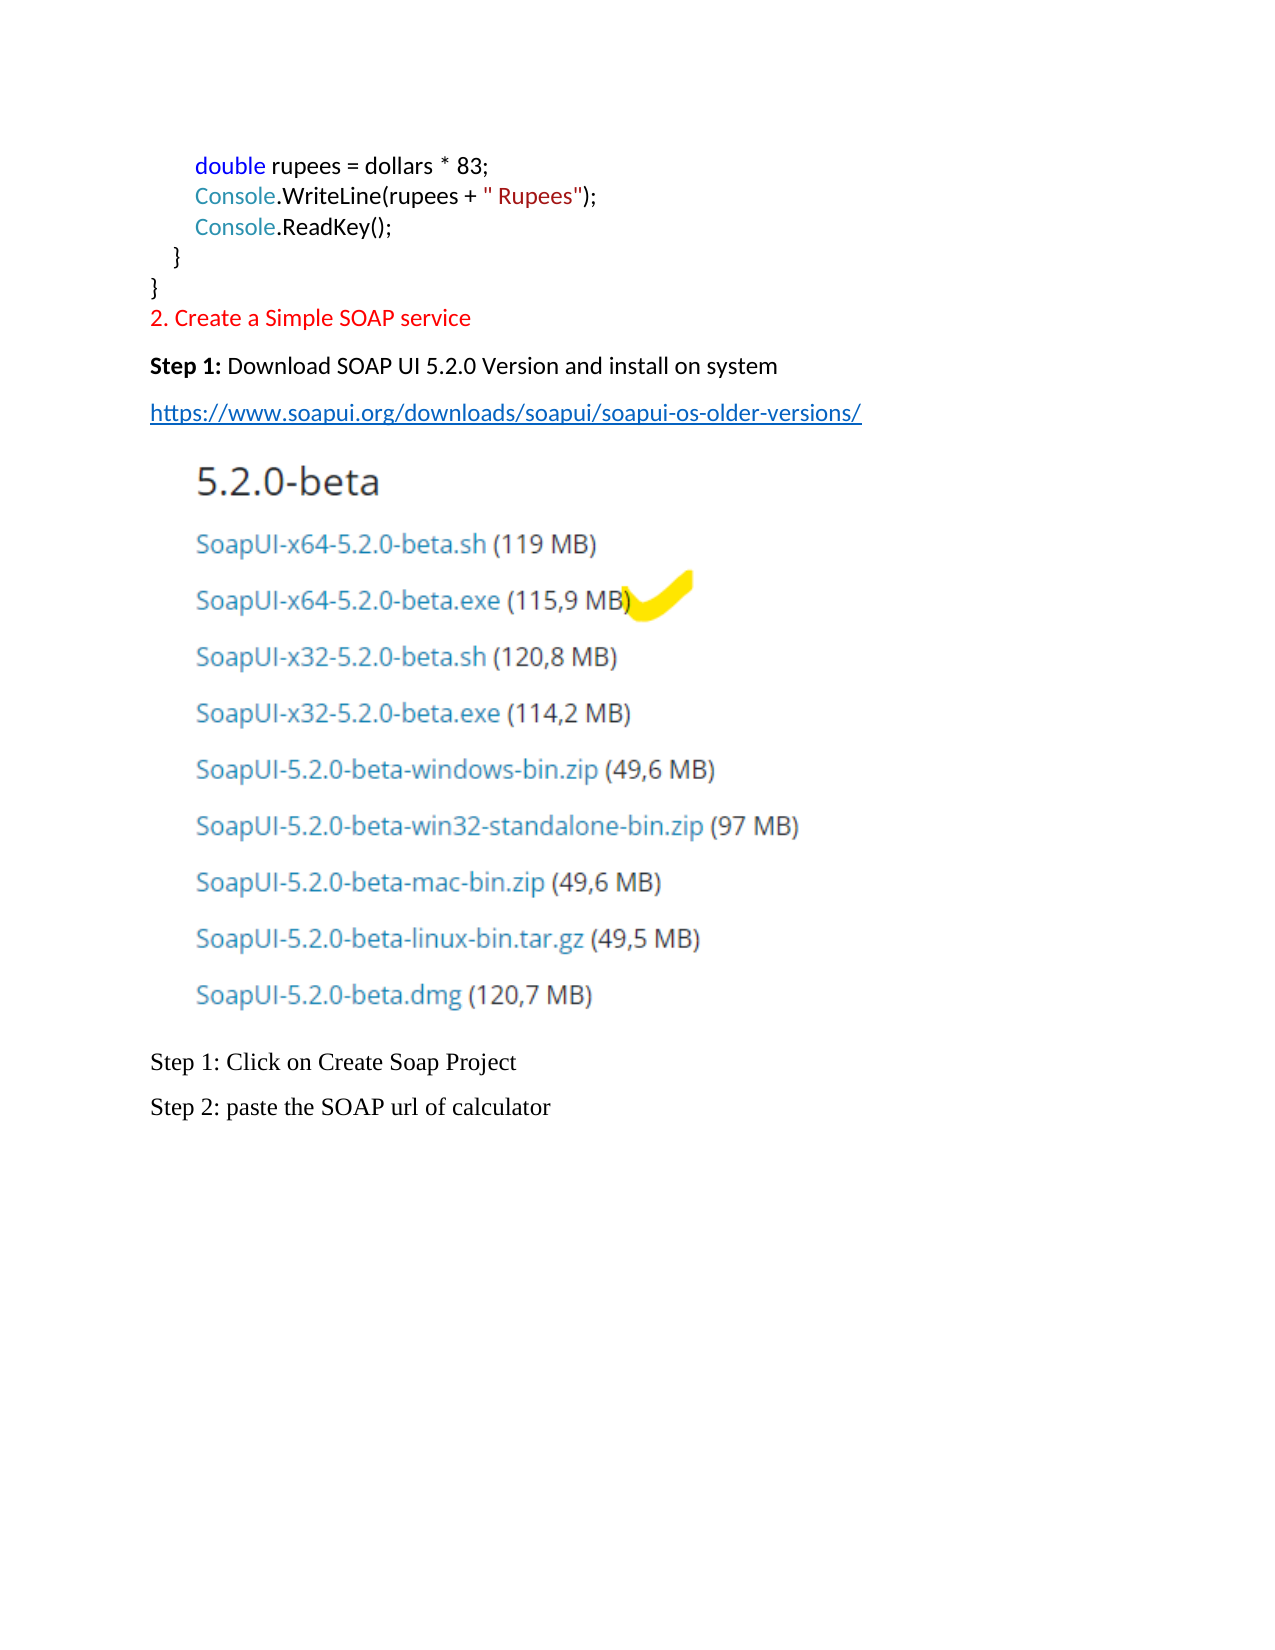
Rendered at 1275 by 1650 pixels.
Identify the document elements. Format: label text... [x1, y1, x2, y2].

text https://www.soapui.org/downloads/soapui/soapui-os-older-versions/ [150, 397, 1125, 427]
text Step 1: Download SOAP UI 5.2.0 Version and install on system [150, 350, 1125, 380]
text } [150, 272, 1125, 303]
text } [150, 242, 1125, 272]
text Step 2: paste the SOAP url of calculator [150, 1092, 1125, 1121]
text Step 1: Click on Create Soap Project [150, 1047, 1125, 1076]
text Console.ReadKey(); [150, 211, 1125, 242]
text 2. Create a Simple SOAP service [150, 303, 1125, 333]
picture [150, 444, 822, 1030]
text double rupees = dollars * 83; [150, 150, 1125, 181]
text Console.WriteLine(rupees + " Rupees"); [150, 181, 1125, 211]
